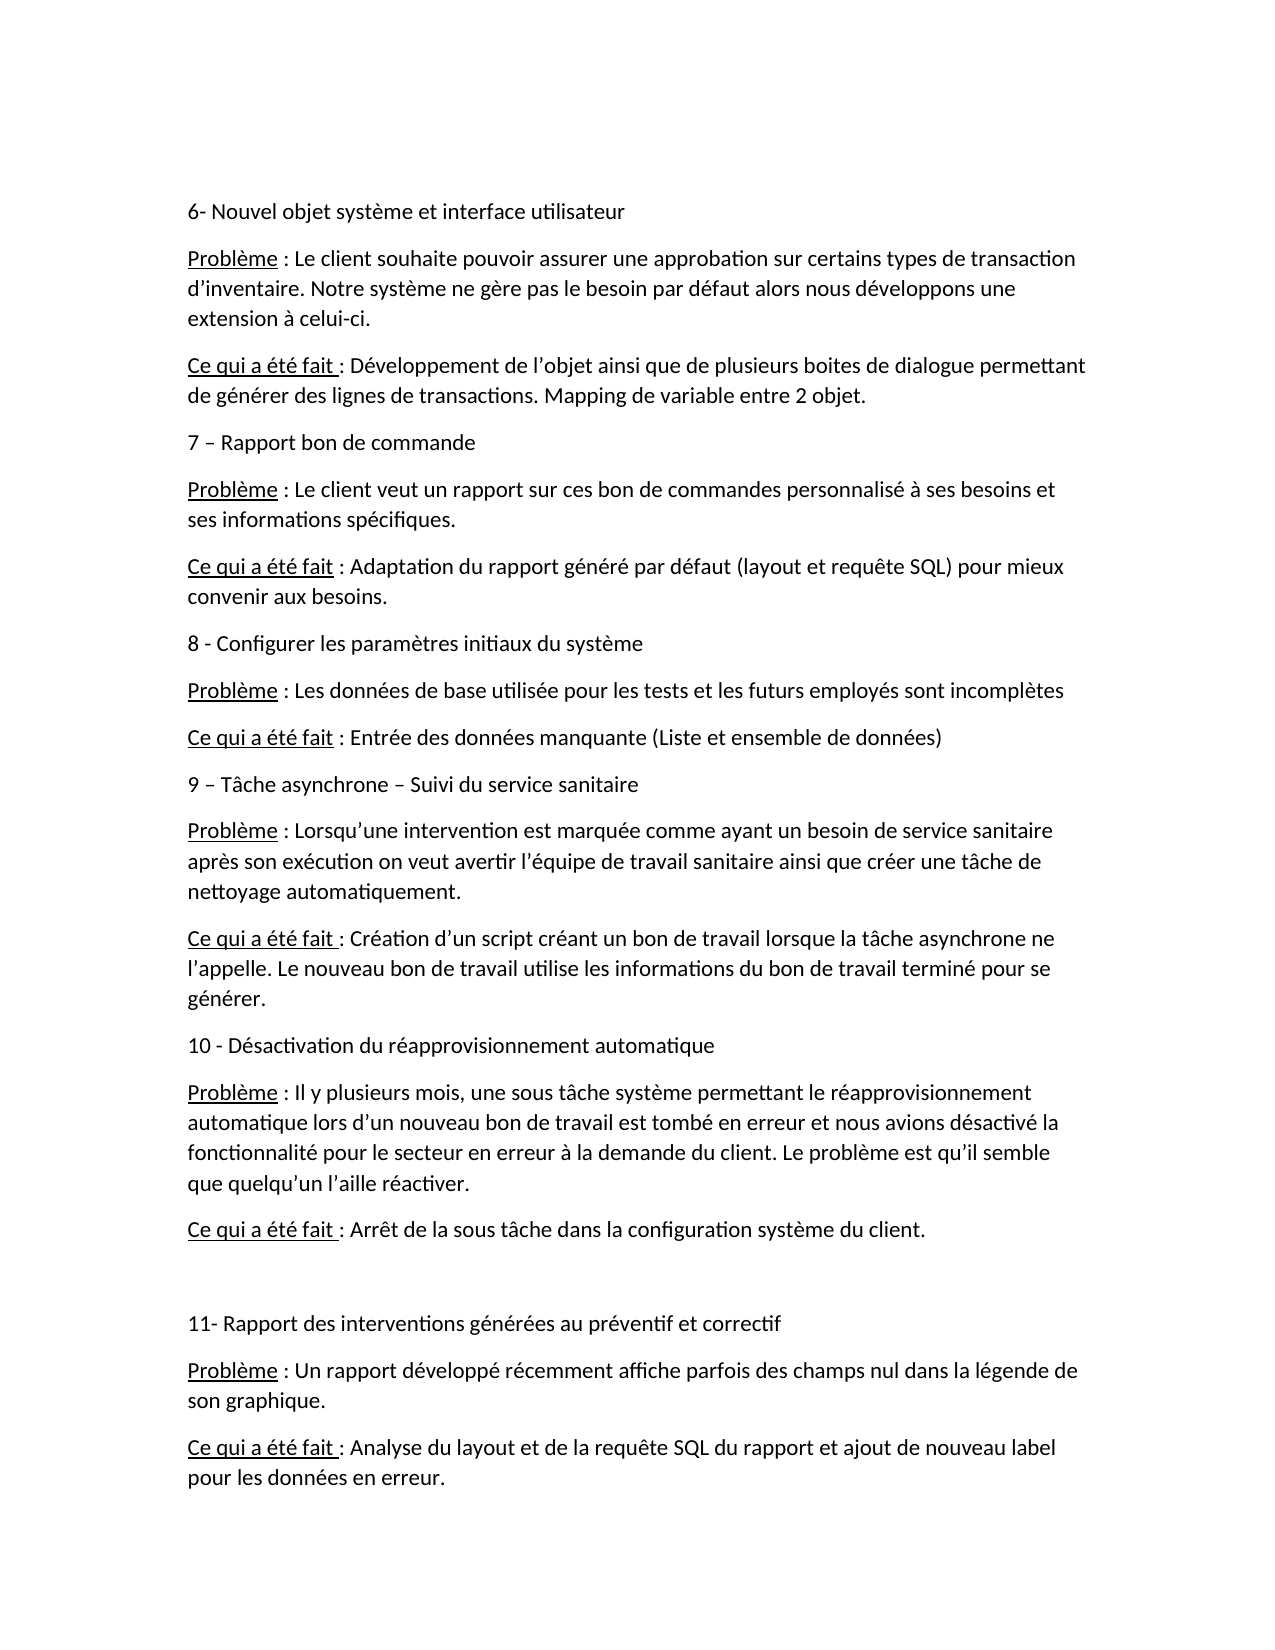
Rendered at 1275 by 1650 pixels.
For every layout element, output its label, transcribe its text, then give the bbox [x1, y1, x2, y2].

text Problème : Il y plusieurs mois, une sous tâche système permettant le réapprovisionnement automatique lors d’un nouveau bon de travail est tombé en erreur et nous avions désactivé la fonctionnalité pour le secteur en erreur à la demande du client. Le problème est qu’il semble que quelqu’un l’aille réactiver. [187, 1078, 1087, 1197]
text Ce qui a été fait : Adaptation du rapport généré par défaut (layout et requête SQL) pour mieux convenir aux besoins. [187, 552, 1087, 610]
text Problème : Le client souhaite pouvoir assurer une approbation sur certains types de transaction d’inventaire. Notre système ne gère pas le besoin par défaut alors nous développons une extension à celui-ci. [187, 244, 1087, 332]
text Problème : Lorsqu’une intervention est marquée comme ayant un besoin de service sanitaire après son exécution on veut avertir l’équipe de travail sanitaire ainsi que créer une tâche de nettoyage automatiquement. [187, 817, 1087, 905]
text Ce qui a été fait : Entrée des données manquante (Liste et ensemble de données) [187, 723, 1087, 751]
text 6- Nouvel objet système et interface utilisateur [187, 197, 1087, 225]
text Problème : Un rapport développé récemment affiche parfois des champs nul dans la légende de son graphique. [187, 1356, 1087, 1414]
text Ce qui a été fait : Analyse du layout et de la requête SQL du rapport et ajout de nouveau label pour les données en erreur. [187, 1433, 1087, 1492]
text Ce qui a été fait : Création d’un script créant un bon de travail lorsque la tâche asynchrone ne l’appelle. Le nouveau bon de travail utilise les informations du bon de travail terminé pour se générer. [187, 924, 1087, 1012]
text 11- Rapport des interventions générées au préventif et correctif [187, 1309, 1087, 1337]
text 8 - Configurer les paramètres initiaux du système [187, 629, 1087, 657]
text Ce qui a été fait : Arrêt de la sous tâche dans la configuration système du client. [187, 1216, 1087, 1244]
text 7 – Rapport bon de commande [187, 428, 1087, 456]
text Problème : Le client veut un rapport sur ces bon de commandes personnalisé à ses besoins et ses informations spécifiques. [187, 475, 1087, 533]
text 9 – Tâche asynchrone – Suivi du service sanitaire [187, 770, 1087, 798]
text Problème : Les données de base utilisée pour les tests et les futurs employés sont incomplètes [187, 676, 1087, 704]
text Ce qui a été fait : Développement de l’objet ainsi que de plusieurs boites de dialogue permettant de générer des lignes de transactions. Mapping de variable entre 2 objet. [187, 351, 1087, 409]
text 10 - Désactivation du réapprovisionnement automatique [187, 1031, 1087, 1059]
